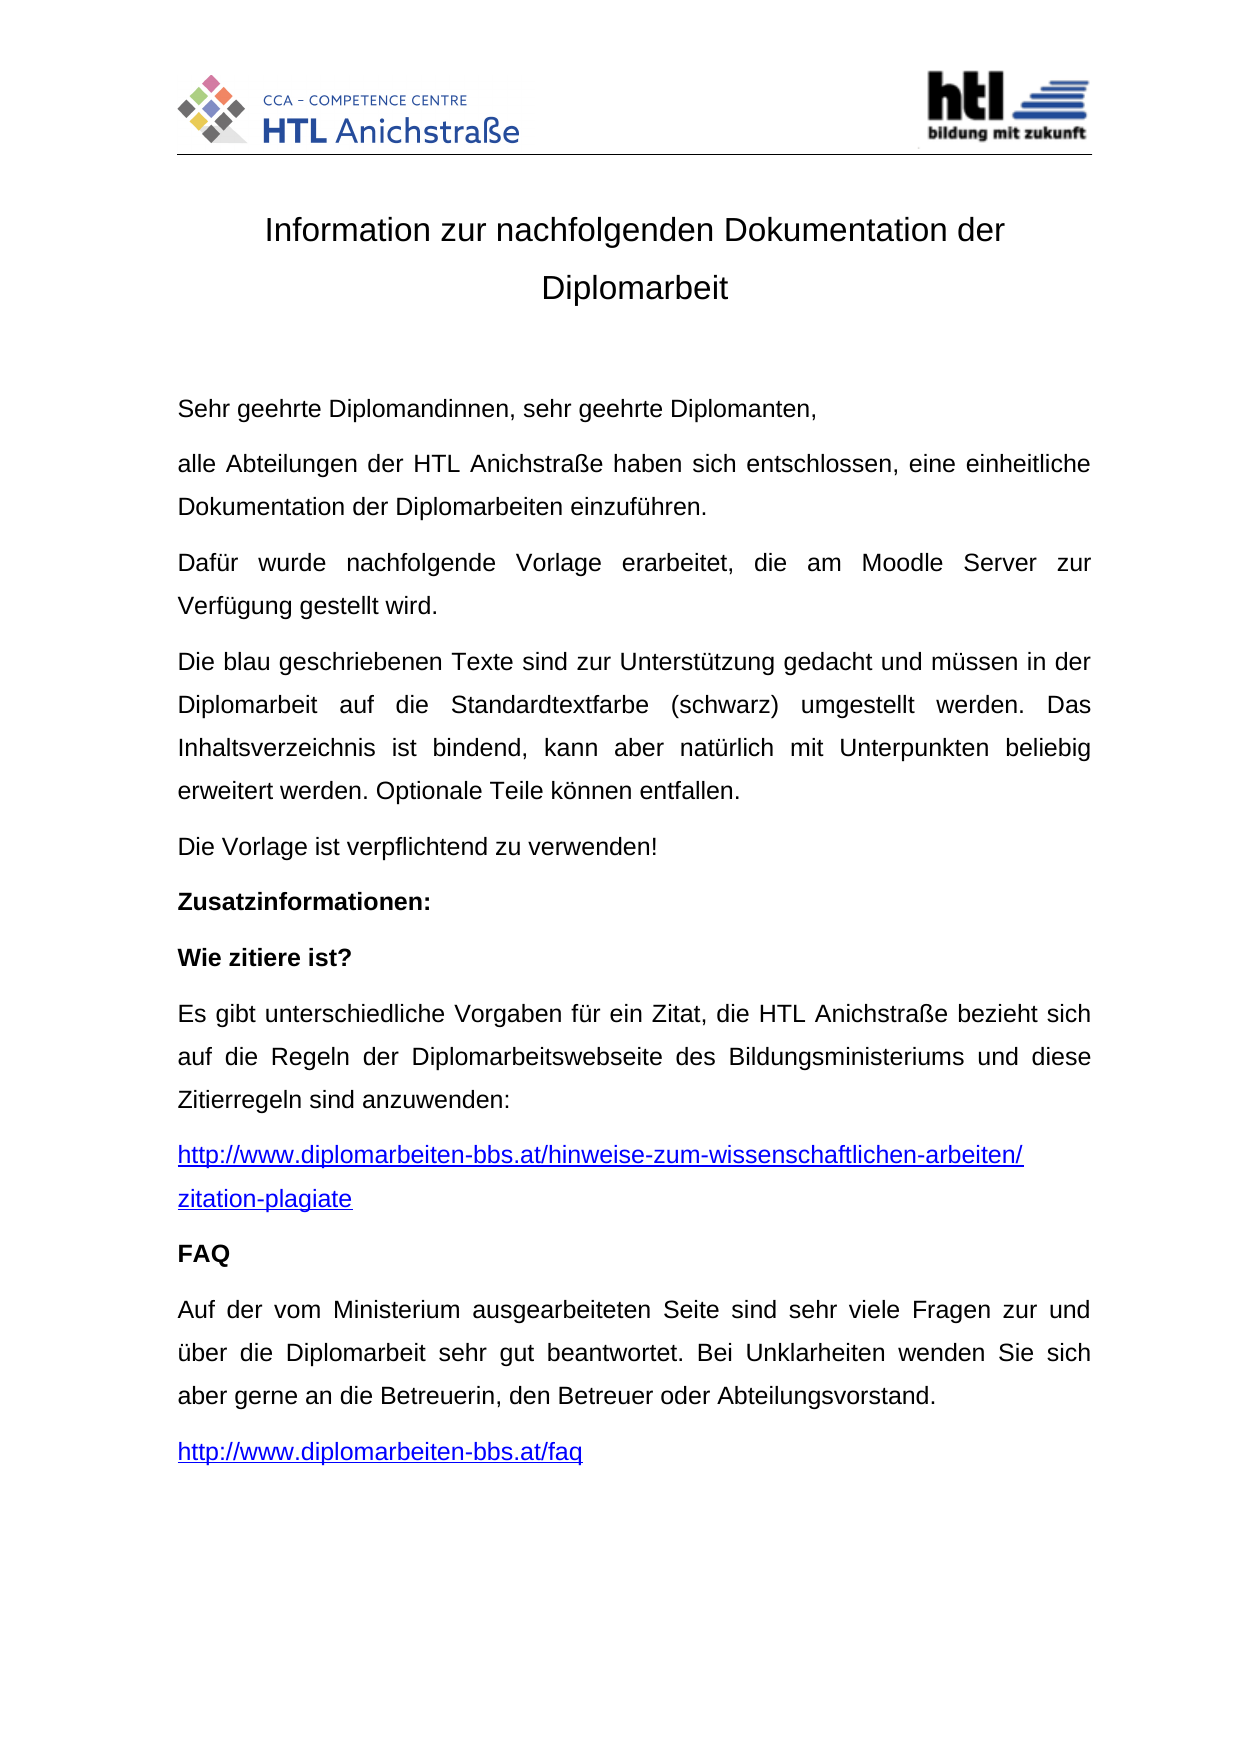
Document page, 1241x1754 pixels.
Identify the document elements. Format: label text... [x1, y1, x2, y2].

text Sehr geehrte Diplomandinnen, sehr geehrte Diplomanten, [177, 394, 1092, 422]
picture [917, 50, 1118, 149]
text FAQ [177, 1239, 1092, 1268]
text Die Vorlage ist verpflichtend zu verwenden! [177, 832, 1092, 861]
picture [177, 75, 535, 152]
text Information zur nachfolgenden Dokumentation der Diplomarbeit [177, 210, 1092, 306]
text http://www.diplomarbeiten-bbs.at/faq [177, 1437, 1092, 1466]
text alle Abteilungen der HTL Anichstraße haben sich entschlossen, eine einheitliche Dokumentation der Diplomarbeiten einzuführen. [177, 449, 1092, 521]
text Dafür wurde nachfolgende Vorlage erarbeitet, die am Moodle Server zur Verfügung gestellt wird. [177, 548, 1092, 620]
text Es gibt unterschiedliche Vorgaben für ein Zitat, die HTL Anichstraße bezieht sich auf die Regeln der Diplomarbeitswebseite des Bildungsministeriums und diese Zitierregeln sind anzuwenden: [177, 999, 1092, 1114]
text Wie zitiere ist? [177, 943, 1092, 972]
text Die blau geschriebenen Texte sind zur Unterstützung gedacht und müssen in der Diplomarbeit auf die Standardtextfarbe (schwarz) umgestellt werden. Das Inhaltsverzeichnis ist bindend, kann aber natürlich mit Unterpunkten beliebig erweitert werden. Optionale Teile können entfallen. [177, 647, 1092, 805]
text http://www.diplomarbeiten-bbs.at/hinweise-zum-wissenschaftlichen-arbeiten/zitation-plagiate [177, 1141, 1092, 1212]
text Zusatzinformationen: [177, 887, 1092, 916]
text Auf der vom Ministerium ausgearbeiteten Seite sind sehr viele Fragen zur und über die Diplomarbeit sehr gut beantwortet. Bei Unklarheiten wenden Sie sich aber gerne an die Betreuerin, den Betreuer oder Abteilungsvorstand. [177, 1295, 1092, 1410]
